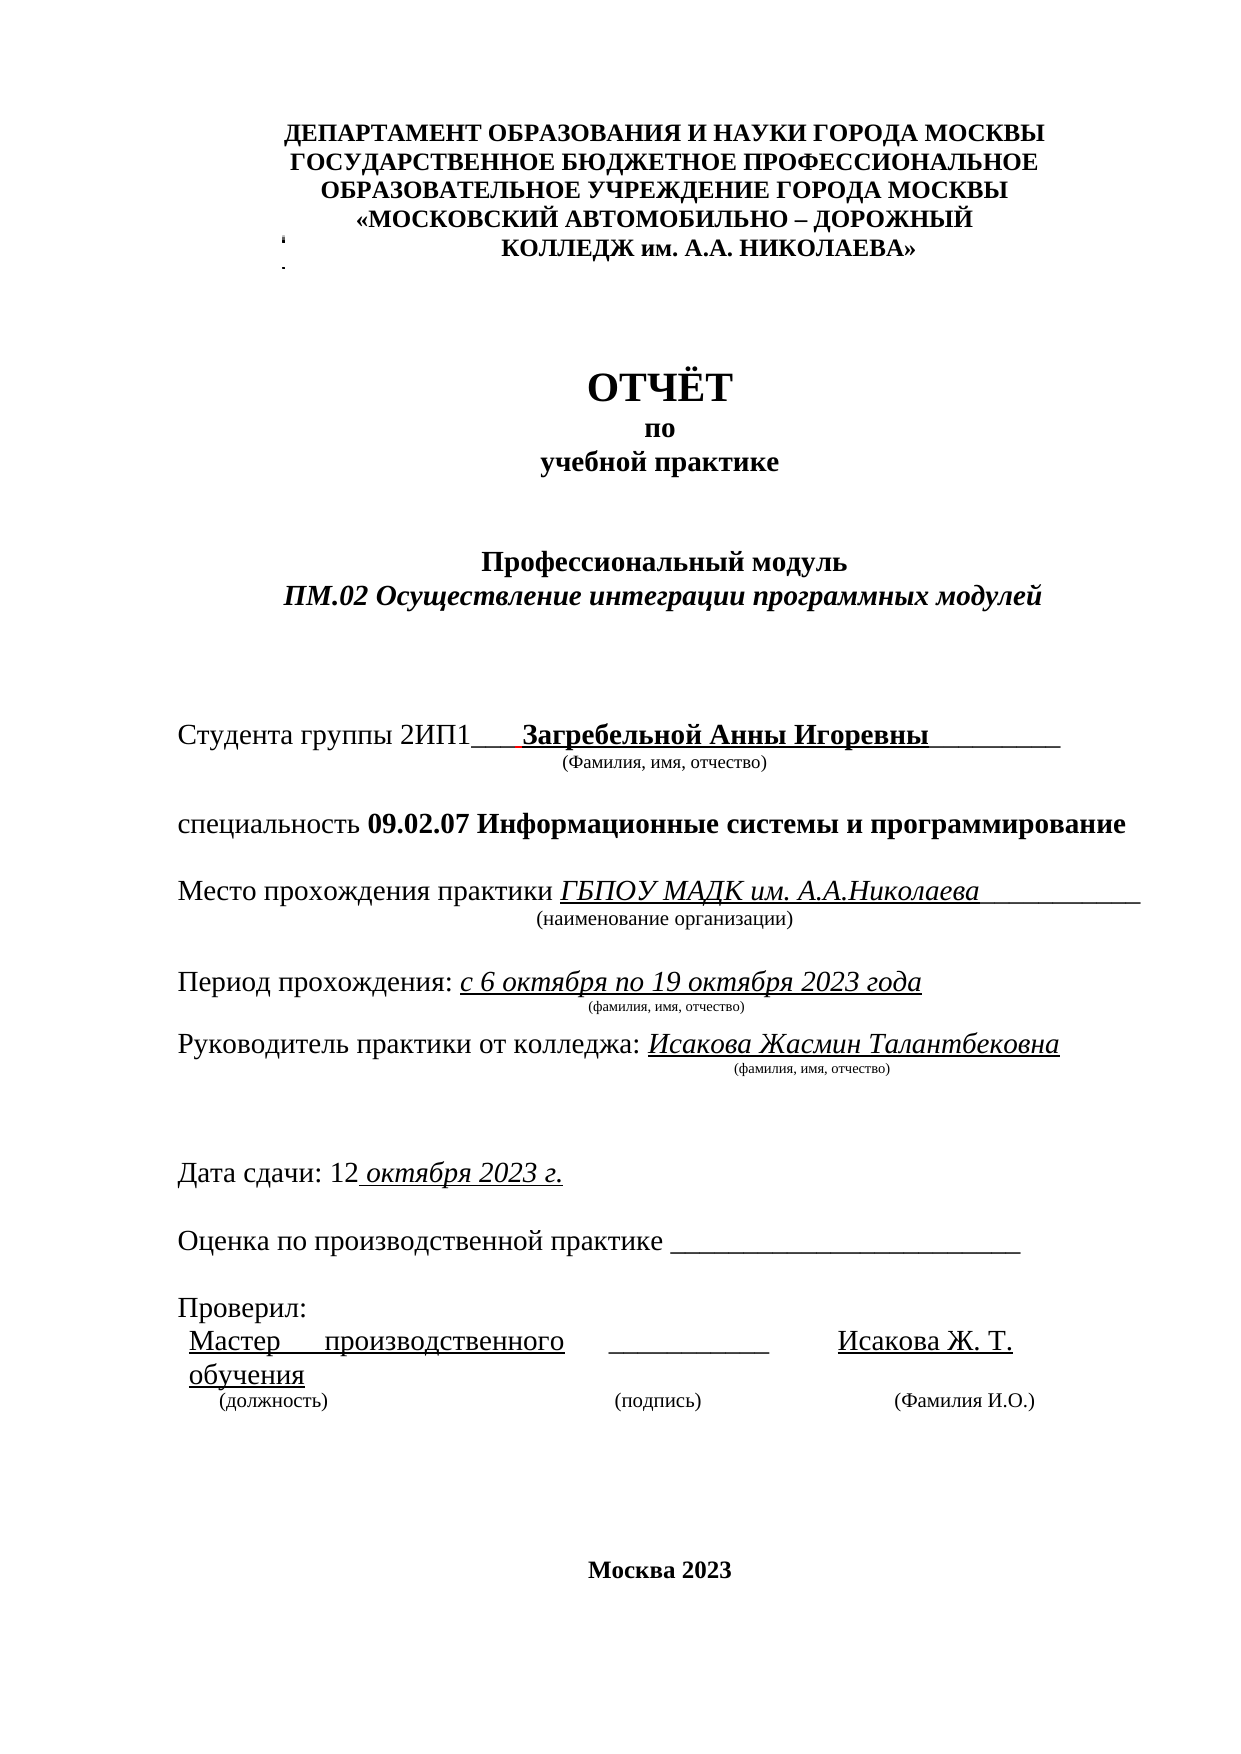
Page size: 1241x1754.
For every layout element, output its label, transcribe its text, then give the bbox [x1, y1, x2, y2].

text (Фамилия, имя, отчество) [177, 751, 1152, 772]
text Студента группы 2ИП1___ Загребельной Анны Игоревны_________ [177, 717, 1152, 751]
text Руководитель практики от колледжа: Исакова Жасмин Талантбековна [177, 1026, 1152, 1060]
text ДЕПАРТАМЕНТ ОБРАЗОВАНИЯ И НАУКИ ГОРОДА МОСКВЫ [177, 118, 1152, 147]
text Оценка по производственной практике ________________________ [177, 1223, 1152, 1256]
text (фамилия, имя, отчество) [398, 1060, 1152, 1088]
table_header ___________ [575, 1323, 826, 1390]
text Профессиональный модуль [177, 544, 1152, 578]
table_header Исакова Ж. Т. [826, 1323, 1151, 1390]
text Проверил: [177, 1290, 1152, 1323]
text ОТЧЁТ [177, 362, 1142, 410]
text ПМ.02 Осуществление интеграции программных модулей [177, 578, 1152, 612]
text (фамилия, имя, отчество) [177, 997, 1152, 1026]
text Дата сдачи: 12 октября 2023 г. [177, 1156, 1152, 1189]
text специальность 09.02.07 Информационные системы и программирование [177, 806, 1152, 839]
text «МОСКОВСКИЙ АВТОМОБИЛЬНО – ДОРОЖНЫЙ [177, 204, 1152, 233]
text (наименование организации) [177, 906, 1152, 930]
text Период прохождения: с 6 октября по 19 октября 2023 года [177, 964, 1152, 997]
text Место прохождения практики ГБПОУ МАДК им. А.А.Николаева___________ [177, 873, 1152, 906]
text (должность) (подпись) (Фамилия И.О.) [177, 1390, 1152, 1411]
table_header Мастер производственного обучения [177, 1323, 575, 1390]
text Москва 2023 [177, 1555, 1142, 1584]
text ГОСУДАРСТВЕННОЕ БЮДЖЕТНОЕ ПРОФЕССИОНАЛЬНОЕ ОБРАЗОВАТЕЛЬНОЕ УЧРЕЖДЕНИЕ ГОРОДА МОСКВЫ [177, 147, 1152, 204]
text по [177, 410, 1142, 444]
text учебной практике [177, 444, 1142, 477]
text КОЛЛЕДЖ им. А.А. НИКОЛАЕВА» [177, 233, 1152, 262]
